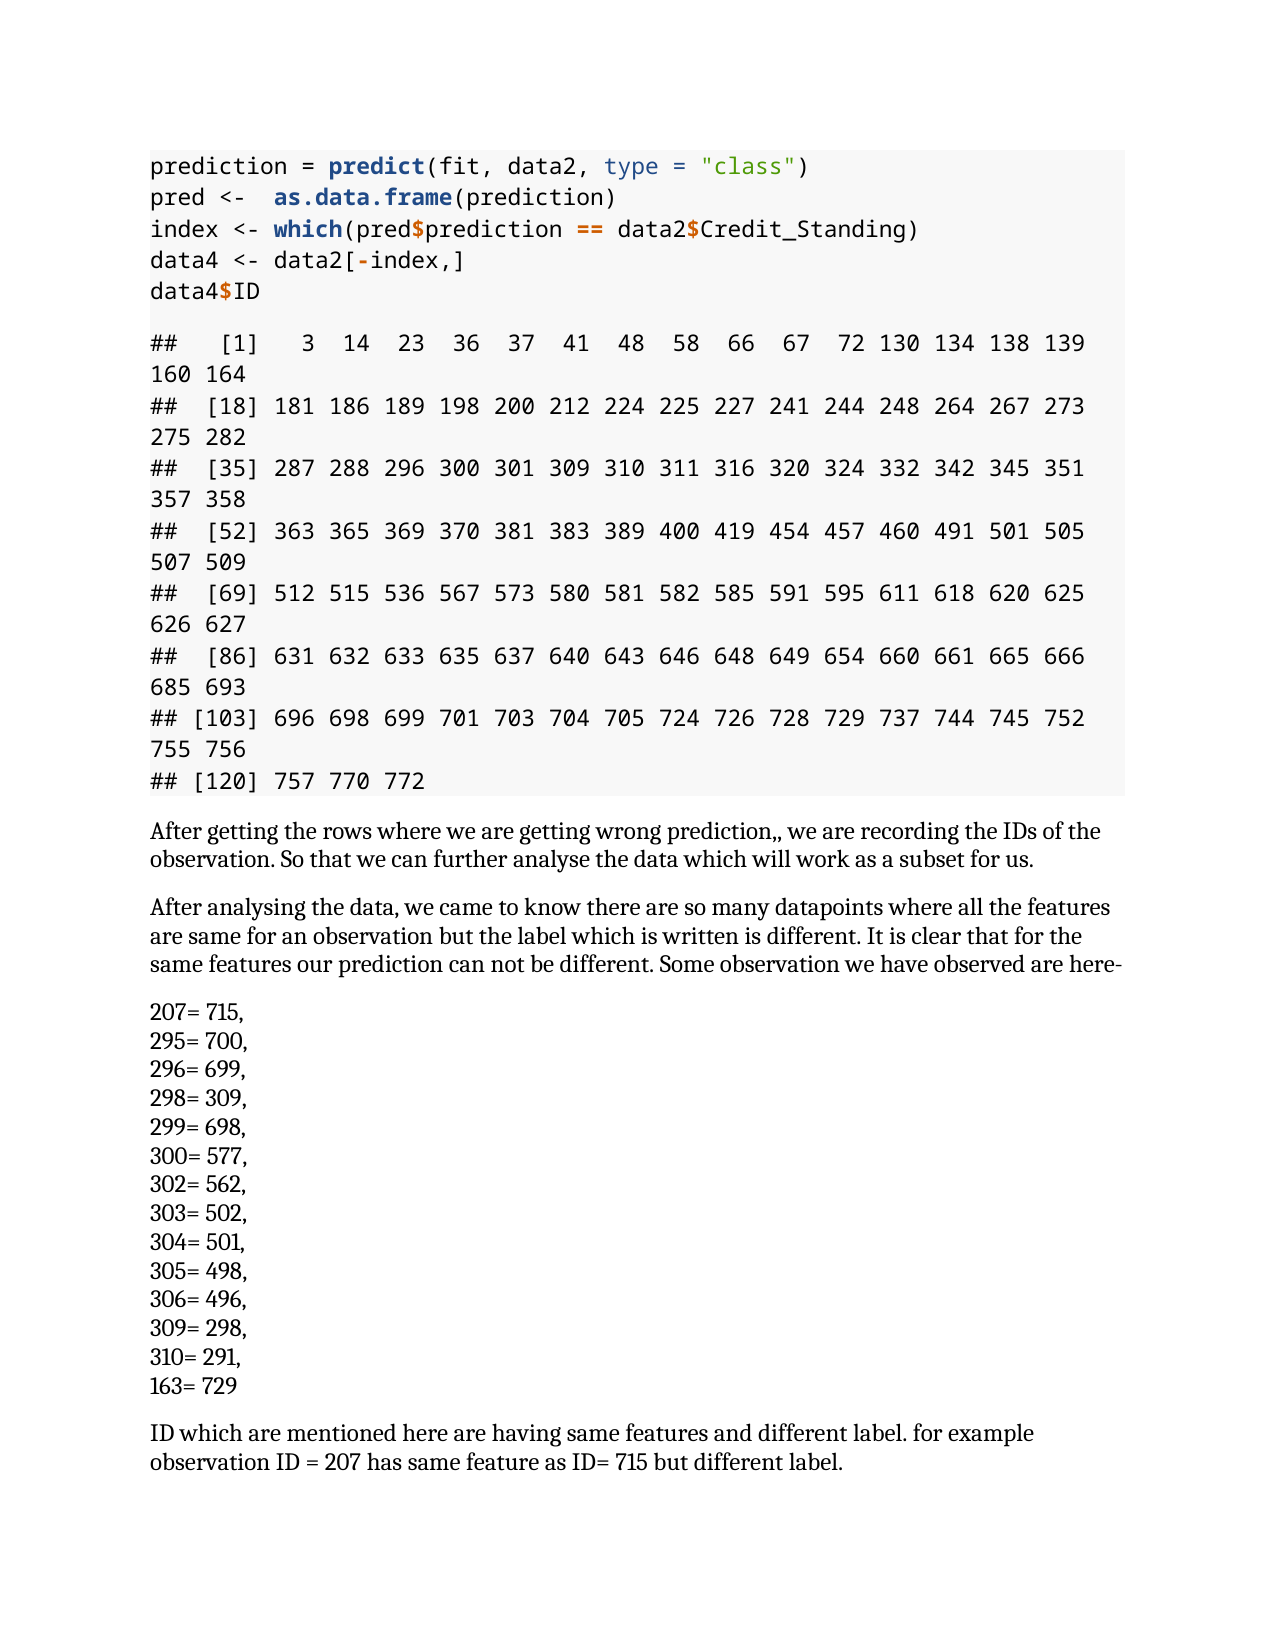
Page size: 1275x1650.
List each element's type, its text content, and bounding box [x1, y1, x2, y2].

text After getting the rows where we are getting wrong prediction,, we are recording the IDs of the observation. So that we can further analyse the data which will work as a subset for us. [150, 817, 1125, 874]
text ID which are mentioned here are having same features and different label. for example observation ID = 207 has same feature as ID= 715 but different label. [150, 1419, 1125, 1477]
text 207= 715, 295= 700, 296= 699, 298= 309, 299= 698, 300= 577, 302= 562, 303= 502, 304= 501, 305= 498, 306= 496, 309= 298, 310= 291, 163= 729 [150, 998, 1125, 1400]
text prediction = predict(fit, data2, type = "class") pred <- as.data.frame(prediction) index <- which(pred$prediction == data2$Credit_Standing) data4 <- data2[-index,] data4$ID [150, 150, 1125, 306]
text ## [1] 3 14 23 36 37 41 48 58 66 67 72 130 134 138 139 160 164 ## [18] 181 186 189 198 200 212 224 225 227 241 244 248 264 267 273 275 282 ## [35] 287 288 296 300 301 309 310 311 316 320 324 332 342 345 351 357 358 ## [52] 363 365 369 370 381 383 389 400 419 454 457 460 491 501 505 507 509 ## [69] 512 515 536 567 573 580 581 582 585 591 595 611 618 620 625 626 627 ## [86] 631 632 633 635 637 640 643 646 648 649 654 660 661 665 666 685 693 ## [103] 696 698 699 701 703 704 705 724 726 728 729 737 744 745 752 755 756 ## [120] 757 770 772 [150, 327, 1125, 796]
text After analysing the data, we came to know there are so many datapoints where all the features are same for an observation but the label which is written is different. It is clear that for the same features our prediction can not be different. Some observation we have observed are here- [150, 893, 1125, 979]
